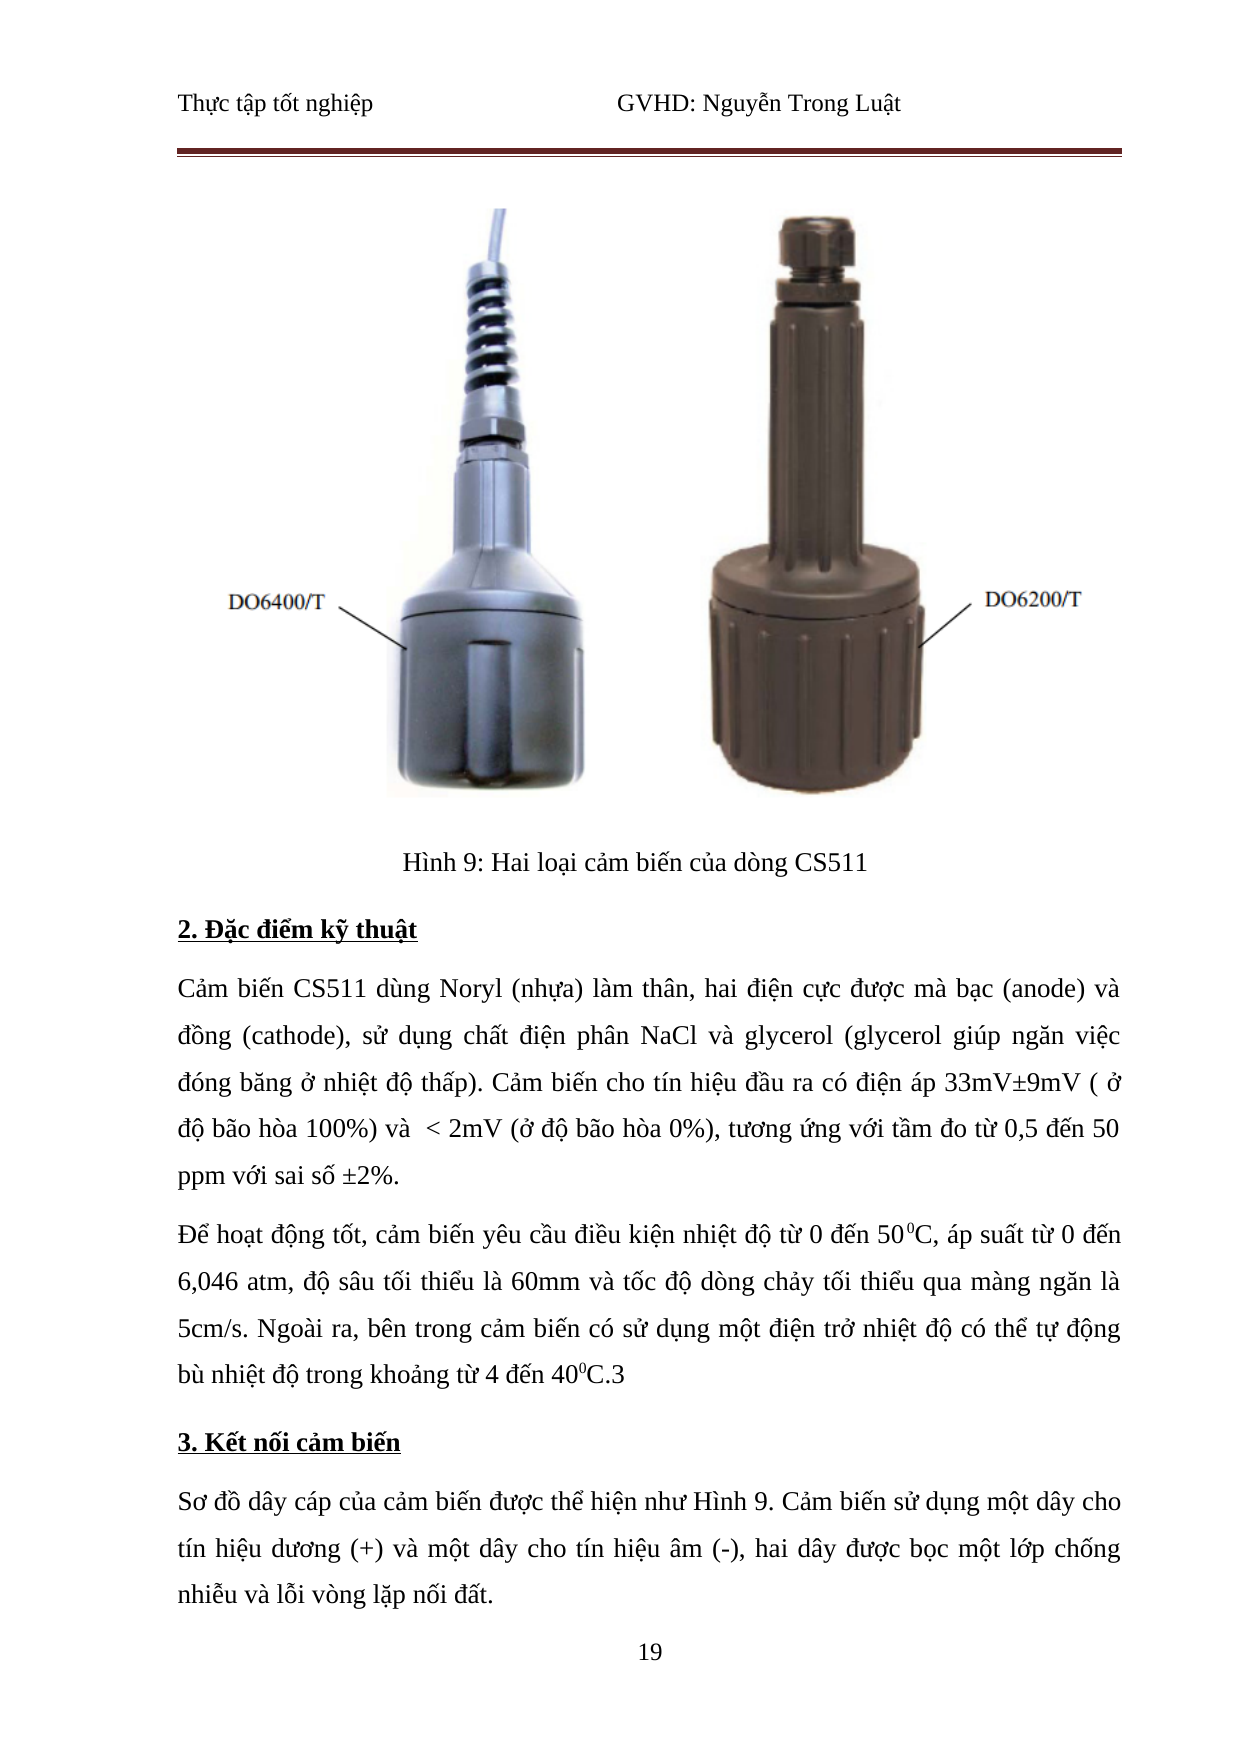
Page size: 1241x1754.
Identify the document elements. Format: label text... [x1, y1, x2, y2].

subtitle 2. Đặc điểm kỹ thuật [177, 913, 1122, 944]
picture [177, 186, 1123, 819]
text Cảm biến CS511 dùng Noryl (nhựa) làm thân, hai điện cực được mà bạc (anode) và đồng (cathode), sử dụng chất điện phân NaCl và glycerol (glycerol giúp ngăn việc đóng băng ở nhiệt độ thấp). Cảm biến cho tín hiệu đầu ra có điện áp 33mV±9mV ( ở độ bão hòa 100%) và < 2mV (ở độ bão hòa 0%), tương ứng với tầm đo từ 0,5 đến 50 ppm với sai số ±2%. [177, 973, 1122, 1190]
subtitle 3. Kết nối cảm biến [177, 1426, 1122, 1457]
text Sơ đồ dây cáp của cảm biến được thể hiện như Hình 9. Cảm biến sử dụng một dây cho tín hiệu dương (+) và một dây cho tín hiệu âm (-), hai dây được bọc một lớp chống nhiễu và lỗi vòng lặp nối đất. [177, 1485, 1122, 1609]
text Để hoạt động tốt, cảm biến yêu cầu điều kiện nhiệt độ từ 0 đến 500C, áp suất từ 0 đến 6,046 atm, độ sâu tối thiểu là 60mm và tốc độ dòng chảy tối thiểu qua màng ngăn là 5cm/s. Ngoài ra, bên trong cảm biến có sử dụng một điện trở nhiệt độ có thể tự động bù nhiệt độ trong khoảng từ 4 đến 400C. [177, 1218, 1122, 1389]
text Hình 9: Hai loại cảm biến của dòng CS511 [177, 846, 1122, 877]
